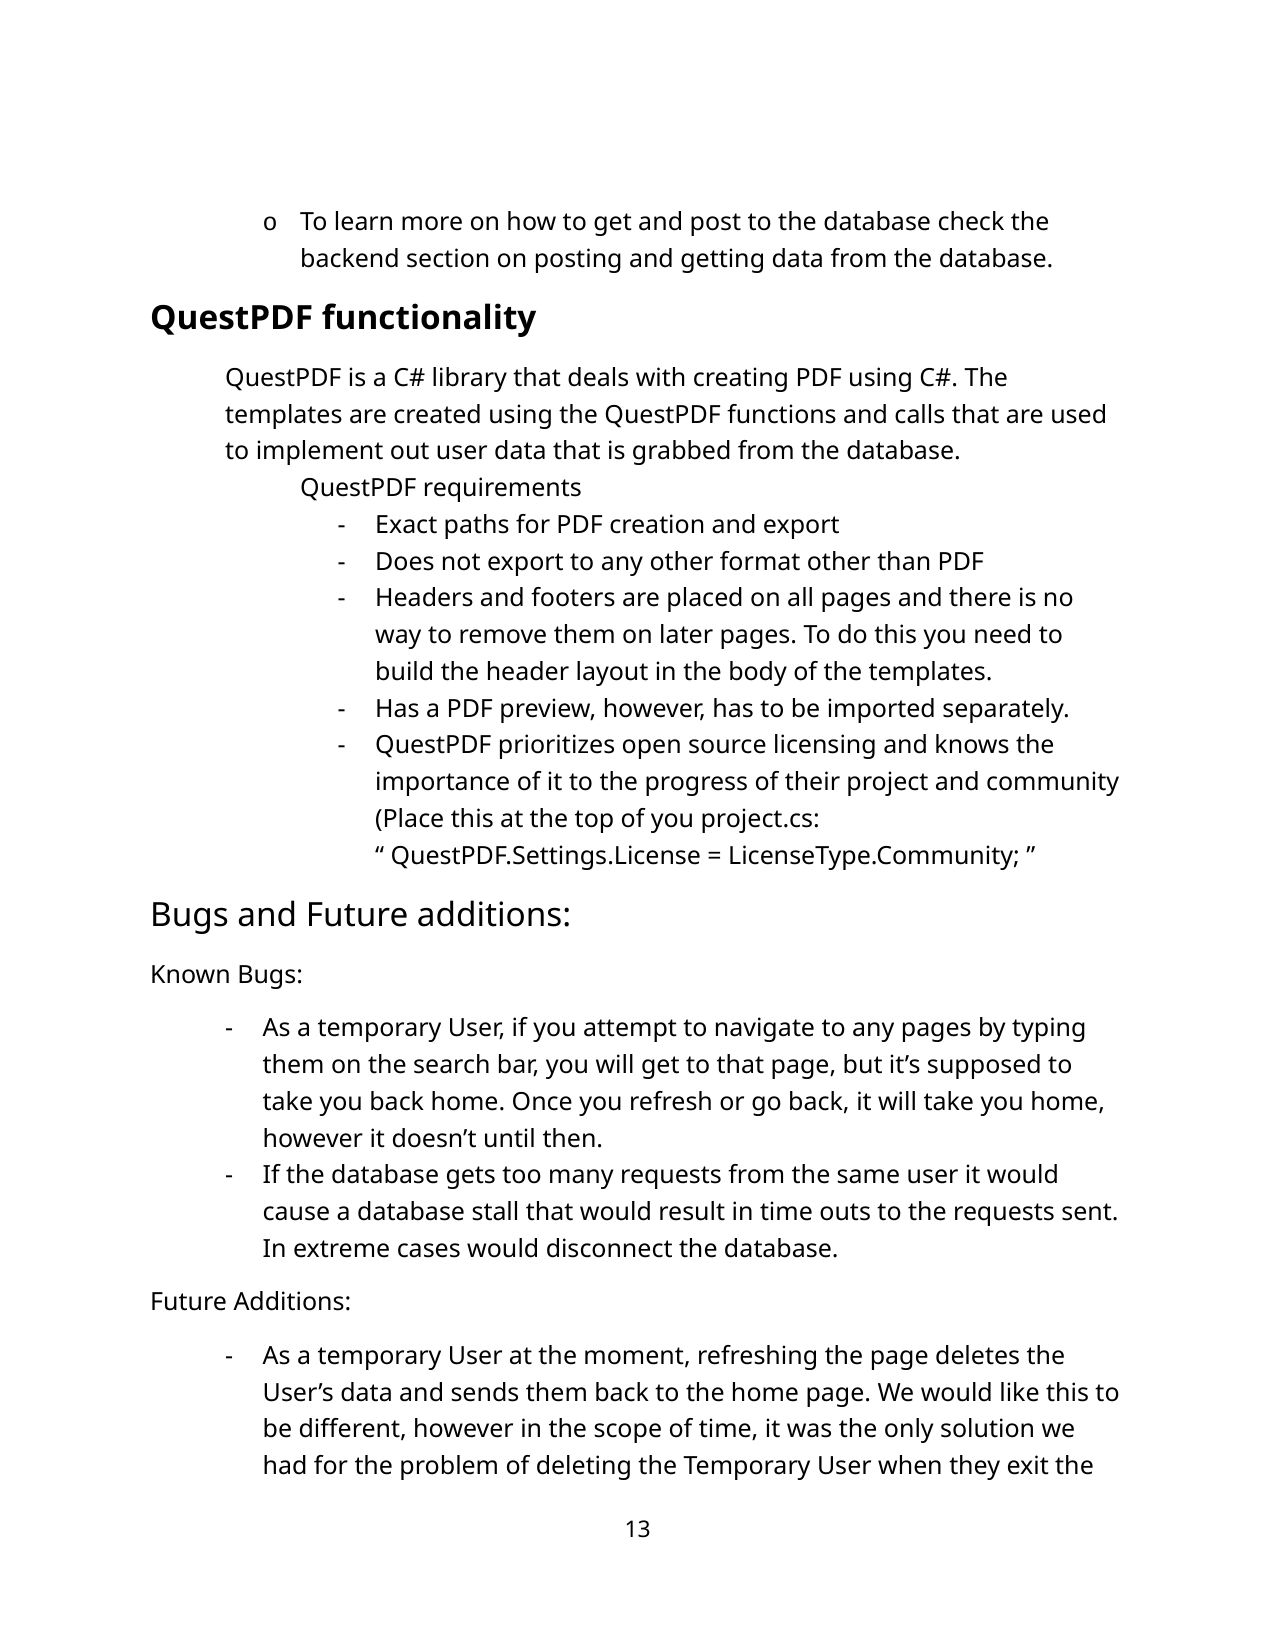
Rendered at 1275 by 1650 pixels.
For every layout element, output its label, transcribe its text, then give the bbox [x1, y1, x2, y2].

text Bugs and Future additions: [150, 891, 1125, 936]
list Exact paths for PDF creation and export [337, 507, 1125, 541]
list QuestPDF prioritizes open source licensing and knows the importance of it to the progress of their project and community (Place this at the top of you project.cs: “ QuestPDF.Settings.License = LicenseType.Community; ” [337, 727, 1125, 872]
text Known Bugs: [150, 957, 1125, 991]
list Has a PDF preview, however, has to be imported separately. [337, 690, 1125, 724]
list As a temporary User, if you attempt to navigate to any pages by typing them on the search bar, you will get to that page, but it’s supposed to take you back home. Once you refresh or go back, it will take you home, however it doesn’t until then. [225, 1010, 1125, 1154]
list If the database gets too many requests from the same user it would cause a database stall that would result in time outs to the requests sent. In extreme cases would disconnect the database. [225, 1157, 1125, 1265]
list QuestPDF requirements [300, 470, 1125, 504]
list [225, 1337, 1125, 1482]
text Future Additions: [150, 1284, 1125, 1318]
list Headers and footers are placed on all pages and there is no way to remove them on later pages. To do this you need to build the header layout in the body of the templates. [337, 580, 1125, 688]
list Does not export to any other format other than PDF [337, 543, 1125, 577]
list QuestPDF is a C# library that deals with creating PDF using C#. The templates are created using the QuestPDF functions and calls that are used to implement out user data that is grabbed from the database. [225, 359, 1125, 467]
text QuestPDF functionality [150, 294, 1125, 339]
list To learn more on how to get and post to the database check the backend section on posting and getting data from the database. [262, 203, 1125, 274]
